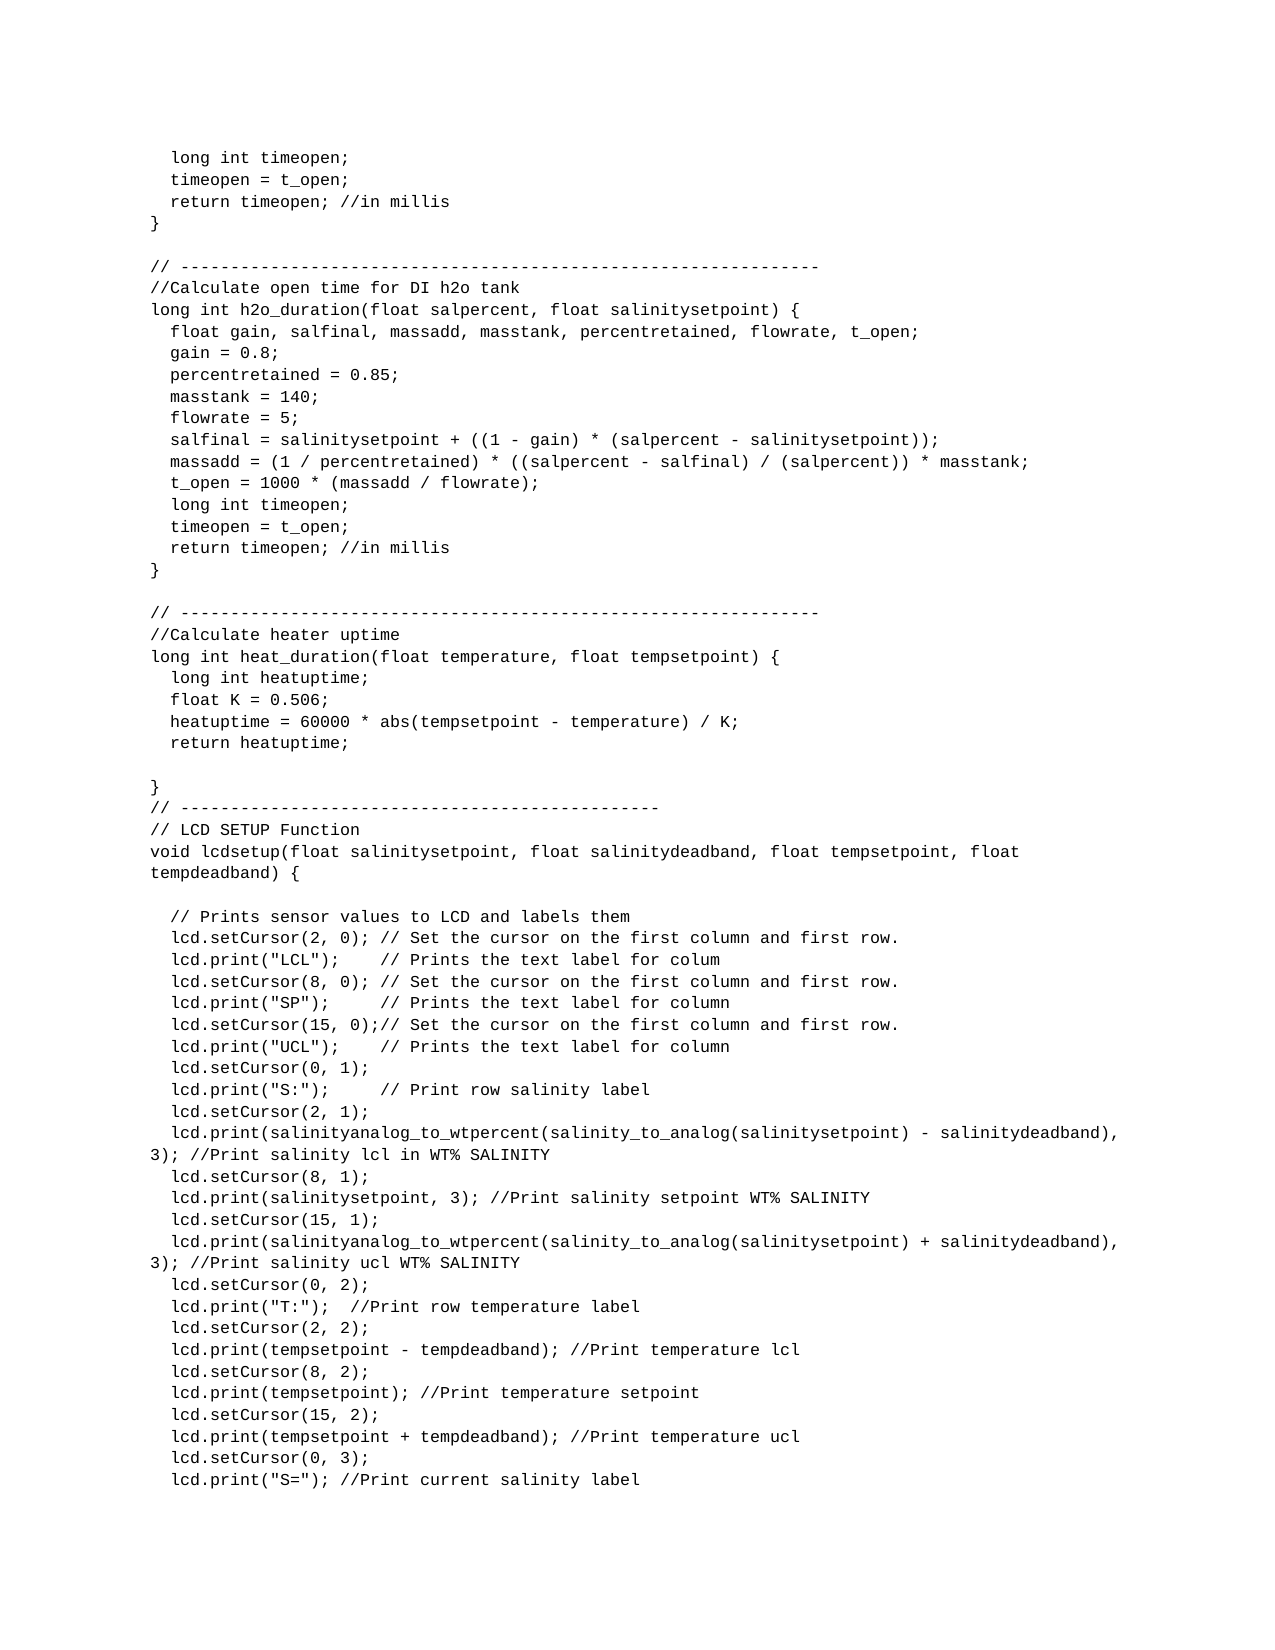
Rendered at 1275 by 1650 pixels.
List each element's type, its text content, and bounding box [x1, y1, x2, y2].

text lcd.print(salinitysetpoint, 3); //Print salinity setpoint WT% SALINITY [150, 1190, 1125, 1209]
text flowrate = 5; [150, 410, 1125, 429]
text long int h2o_duration(float salpercent, float salinitysetpoint) { [150, 302, 1125, 321]
text percentretained = 0.85; [150, 367, 1125, 386]
text lcd.setCursor(2, 0); // Set the cursor on the first column and first row. [150, 930, 1125, 949]
text return timeopen; //in millis [150, 193, 1125, 212]
text } [150, 778, 1125, 797]
text // LCD SETUP Function [150, 822, 1125, 841]
text lcd.setCursor(2, 2); [150, 1320, 1125, 1339]
text t_open = 1000 * (massadd / flowrate); [150, 475, 1125, 494]
text //Calculate open time for DI h2o tank [150, 280, 1125, 299]
text lcd.setCursor(0, 2); [150, 1277, 1125, 1296]
text lcd.setCursor(8, 0); // Set the cursor on the first column and first row. [150, 973, 1125, 992]
text salfinal = salinitysetpoint + ((1 - gain) * (salpercent - salinitysetpoint)); [150, 432, 1125, 451]
text void lcdsetup(float salinitysetpoint, float salinitydeadband, float tempsetpoint, float tempdeadband) { [150, 843, 1125, 884]
text lcd.setCursor(2, 1); [150, 1103, 1125, 1122]
text // ---------------------------------------------------------------- [150, 605, 1125, 624]
text float gain, salfinal, massadd, masstank, percentretained, flowrate, t_open; [150, 323, 1125, 342]
text masstank = 140; [150, 388, 1125, 407]
text // ---------------------------------------------------------------- [150, 258, 1125, 277]
text lcd.setCursor(8, 1); [150, 1168, 1125, 1187]
text lcd.setCursor(15, 0);// Set the cursor on the first column and first row. [150, 1017, 1125, 1036]
text return timeopen; //in millis [150, 540, 1125, 559]
text timeopen = t_open; [150, 518, 1125, 537]
text lcd.print("SP"); // Prints the text label for column [150, 995, 1125, 1014]
text float K = 0.506; [150, 692, 1125, 711]
text lcd.print(tempsetpoint - tempdeadband); //Print temperature lcl [150, 1342, 1125, 1361]
text heatuptime = 60000 * abs(tempsetpoint - temperature) / K; [150, 713, 1125, 732]
text lcd.print(tempsetpoint); //Print temperature setpoint [150, 1385, 1125, 1404]
text massadd = (1 / percentretained) * ((salpercent - salfinal) / (salpercent)) * masstank; [150, 453, 1125, 472]
text lcd.print(tempsetpoint + tempdeadband); //Print temperature ucl [150, 1428, 1125, 1447]
text long int heatuptime; [150, 670, 1125, 689]
text } [150, 215, 1125, 234]
text lcd.setCursor(15, 1); [150, 1212, 1125, 1231]
text lcd.print("UCL"); // Prints the text label for column [150, 1038, 1125, 1057]
text long int timeopen; [150, 150, 1125, 169]
text gain = 0.8; [150, 345, 1125, 364]
text lcd.print("S:"); // Print row salinity label [150, 1082, 1125, 1101]
text // ------------------------------------------------ [150, 800, 1125, 819]
text lcd.setCursor(8, 2); [150, 1363, 1125, 1382]
text long int heat_duration(float temperature, float tempsetpoint) { [150, 648, 1125, 667]
text lcd.setCursor(0, 3); [150, 1450, 1125, 1469]
text // Prints sensor values to LCD and labels them [150, 908, 1125, 927]
text } [150, 562, 1125, 581]
text long int timeopen; [150, 497, 1125, 516]
text lcd.print(salinityanalog_to_wtpercent(salinity_to_analog(salinitysetpoint) - salinitydeadband), 3); //Print salinity lcl in WT% SALINITY [150, 1125, 1125, 1166]
text lcd.print("LCL"); // Prints the text label for colum [150, 952, 1125, 971]
text return heatuptime; [150, 735, 1125, 754]
text lcd.print("S="); //Print current salinity label [150, 1472, 1125, 1491]
text lcd.setCursor(0, 1); [150, 1060, 1125, 1079]
text lcd.print(salinityanalog_to_wtpercent(salinity_to_analog(salinitysetpoint) + salinitydeadband), 3); //Print salinity ucl WT% SALINITY [150, 1233, 1125, 1274]
text timeopen = t_open; [150, 172, 1125, 191]
text lcd.setCursor(15, 2); [150, 1407, 1125, 1426]
text lcd.print("T:"); //Print row temperature label [150, 1298, 1125, 1317]
text //Calculate heater uptime [150, 627, 1125, 646]
